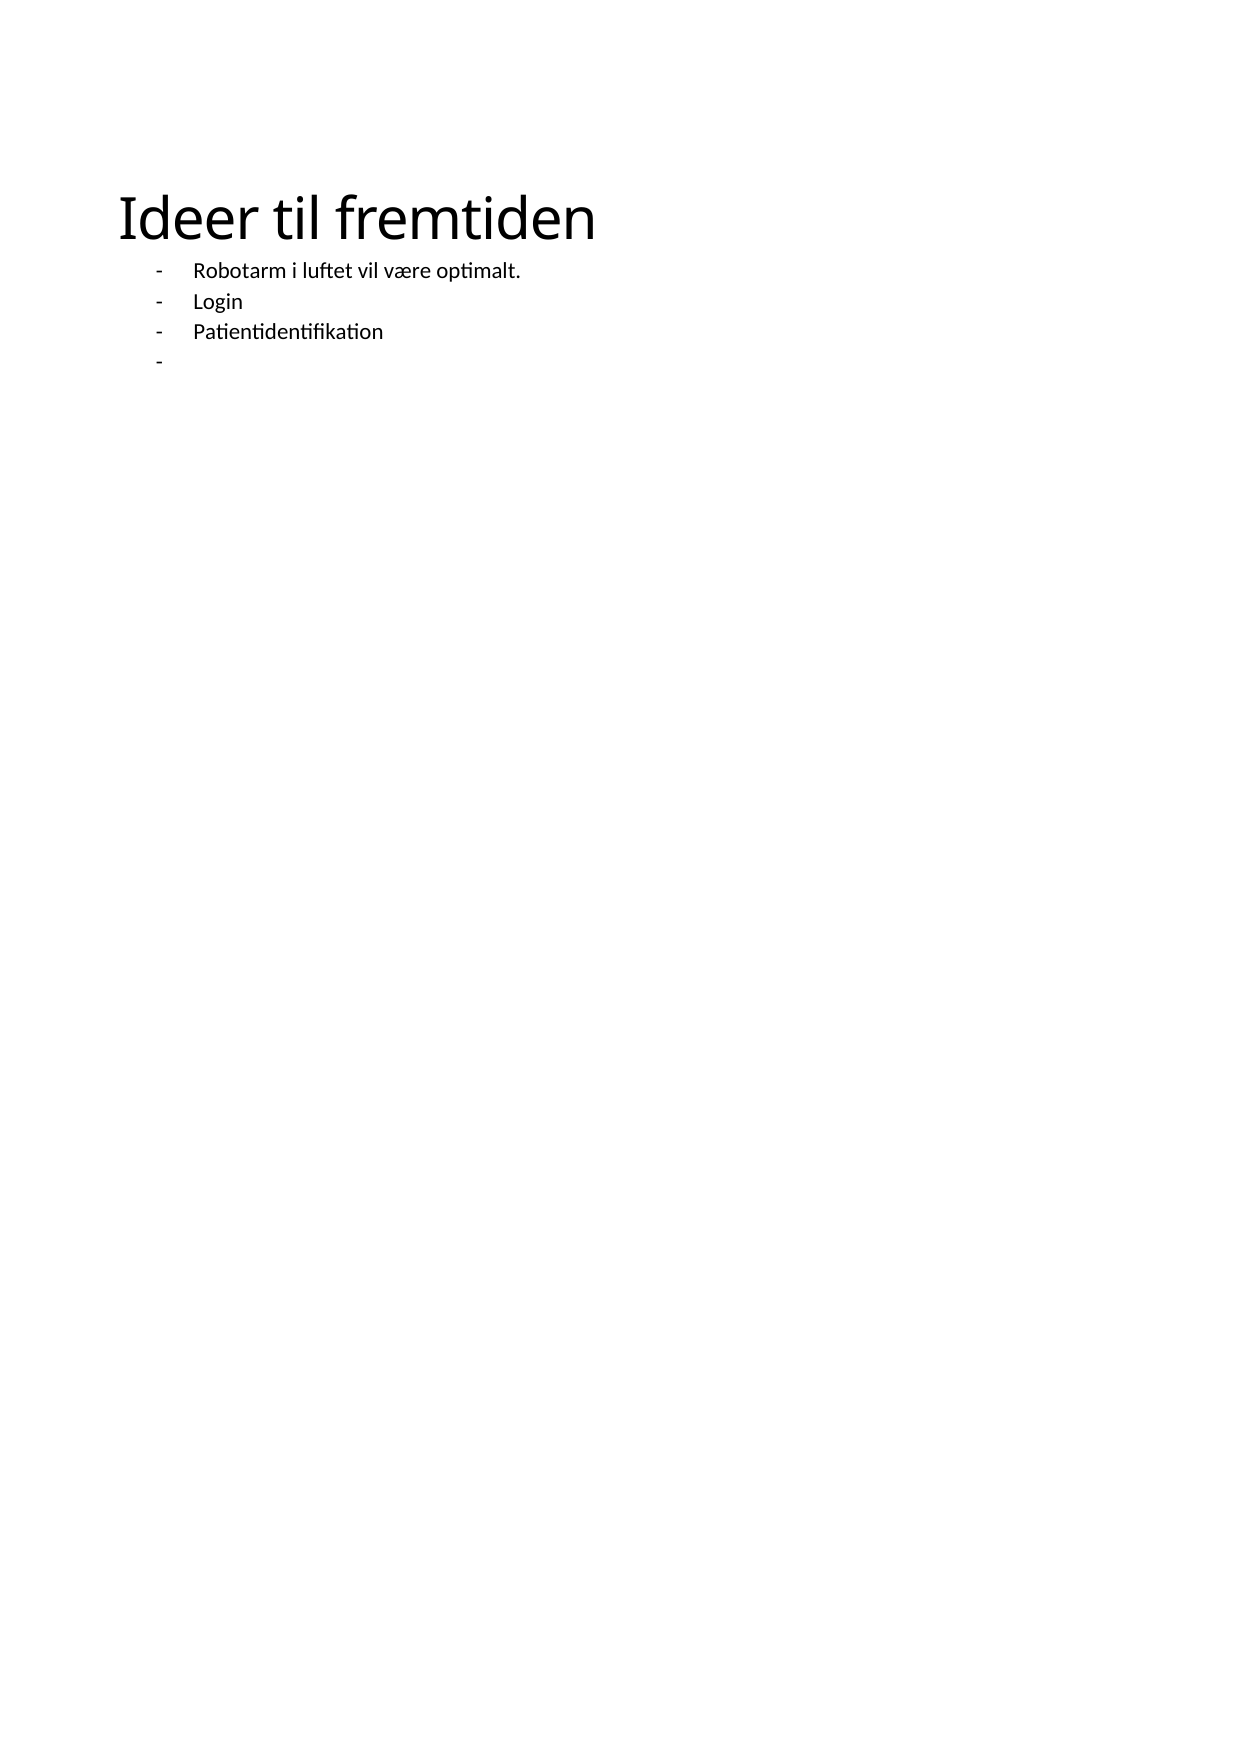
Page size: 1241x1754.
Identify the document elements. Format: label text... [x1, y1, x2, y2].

title Ideer til fremtiden [118, 177, 1122, 257]
list Patientidentifikation [156, 317, 1122, 345]
list Robotarm i luftet vil være optimalt. [156, 257, 1122, 285]
list Login [156, 287, 1122, 315]
